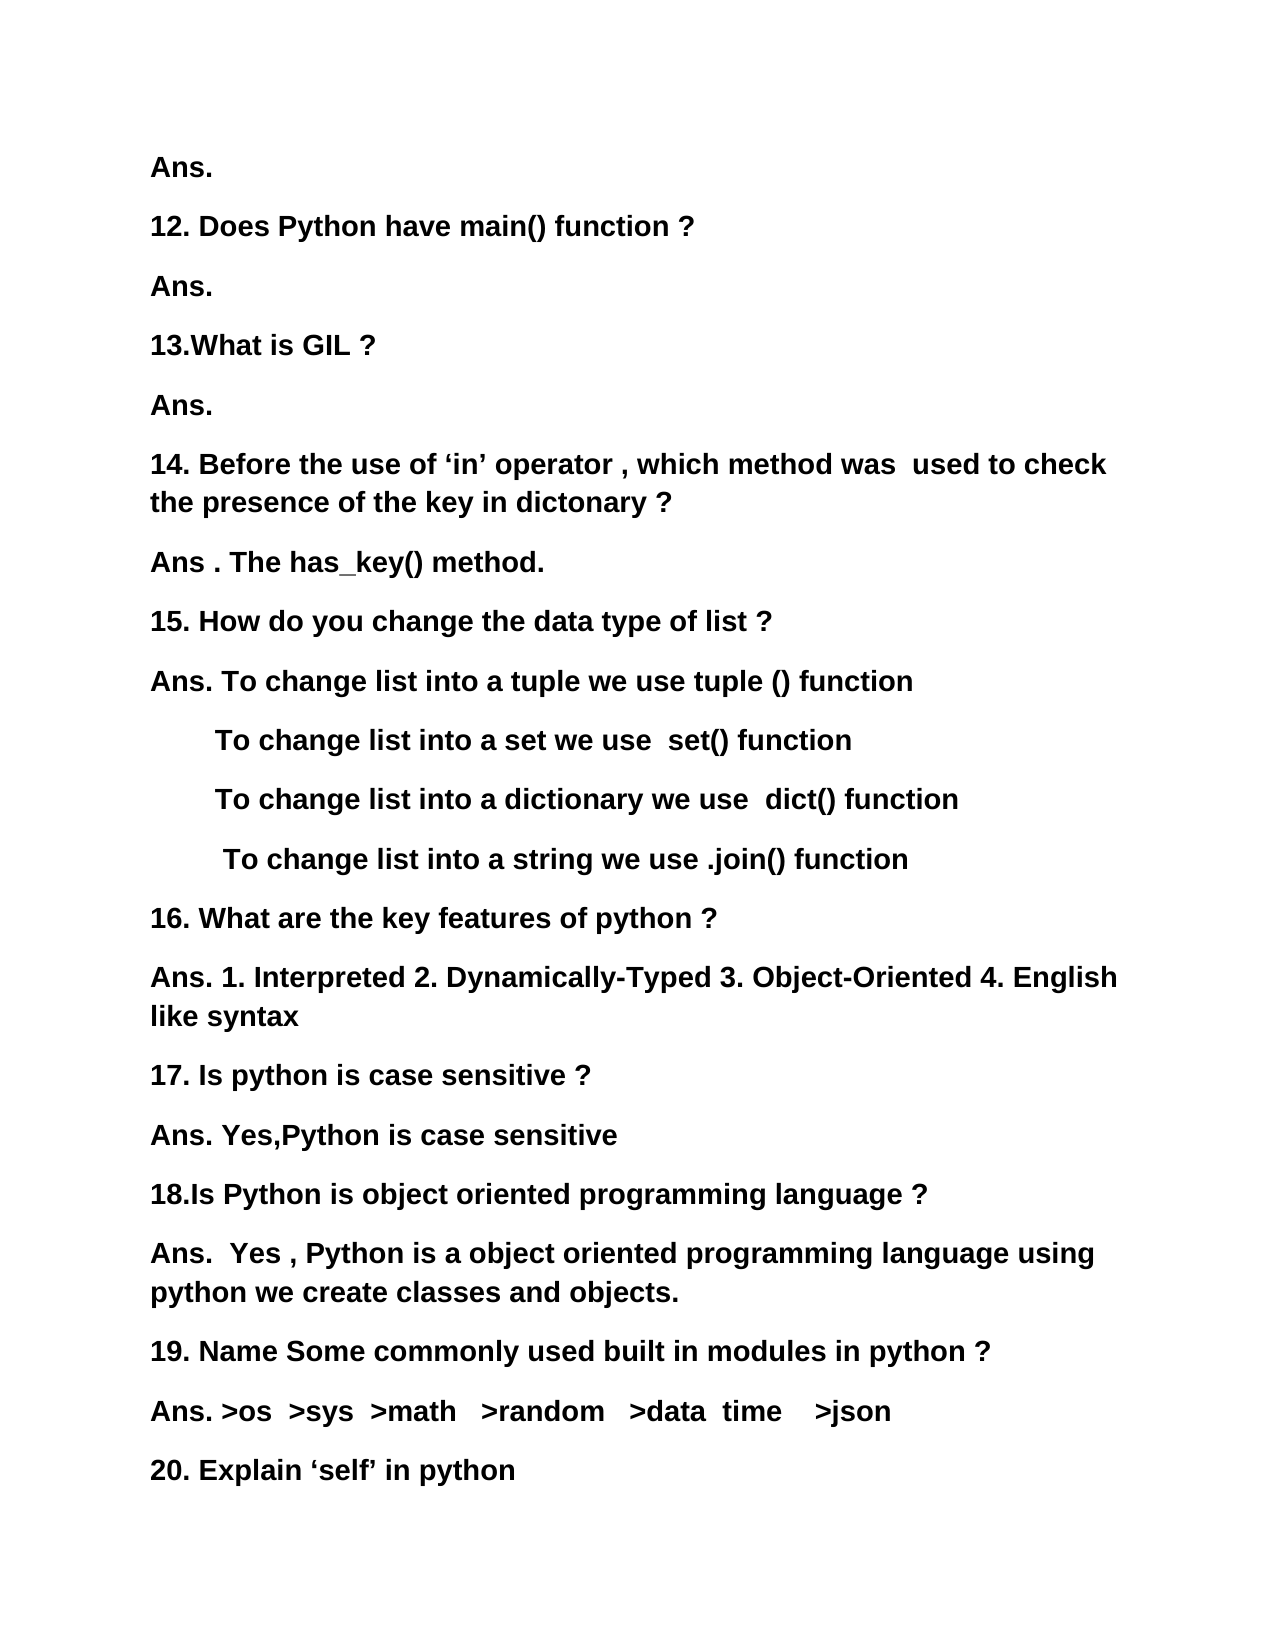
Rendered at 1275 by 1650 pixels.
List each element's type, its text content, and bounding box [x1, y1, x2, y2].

text Ans. [150, 387, 1125, 421]
text Ans. To change list into a tuple we use tuple () function [150, 663, 1125, 697]
text Ans. [150, 150, 1125, 183]
text 12. Does Python have main() function ? [150, 209, 1125, 243]
text 14. Before the use of ‘in’ operator , which method was used to check the presence of the key in dictonary ? [150, 447, 1125, 519]
text Ans. 1. Interpreted 2. Dynamically-Typed 3. Object-Oriented 4. English like syntax [150, 960, 1125, 1032]
text Ans . The has_key() method. [150, 545, 1125, 578]
text 19. Name Some commonly used built in modules in python ? [150, 1334, 1125, 1368]
text Ans. >os >sys >math >random >data time >json [150, 1394, 1125, 1427]
text To change list into a string we use .join() function [150, 842, 1125, 875]
text Ans. Yes,Python is case sensitive [150, 1118, 1125, 1151]
text 16. What are the key features of python ? [150, 901, 1125, 934]
text Ans. Yes , Python is a object oriented programming language using python we create classes and objects. [150, 1236, 1125, 1308]
text To change list into a set we use set() function [150, 723, 1125, 756]
text Ans. [150, 269, 1125, 302]
text 20. Explain ‘self’ in python [150, 1453, 1125, 1487]
text To change list into a dictionary we use dict() function [150, 782, 1125, 816]
text 17. Is python is case sensitive ? [150, 1058, 1125, 1092]
text 15. How do you change the data type of list ? [150, 604, 1125, 638]
text 18.Is Python is object oriented programming language ? [150, 1177, 1125, 1211]
text 13.What is GIL ? [150, 328, 1125, 362]
